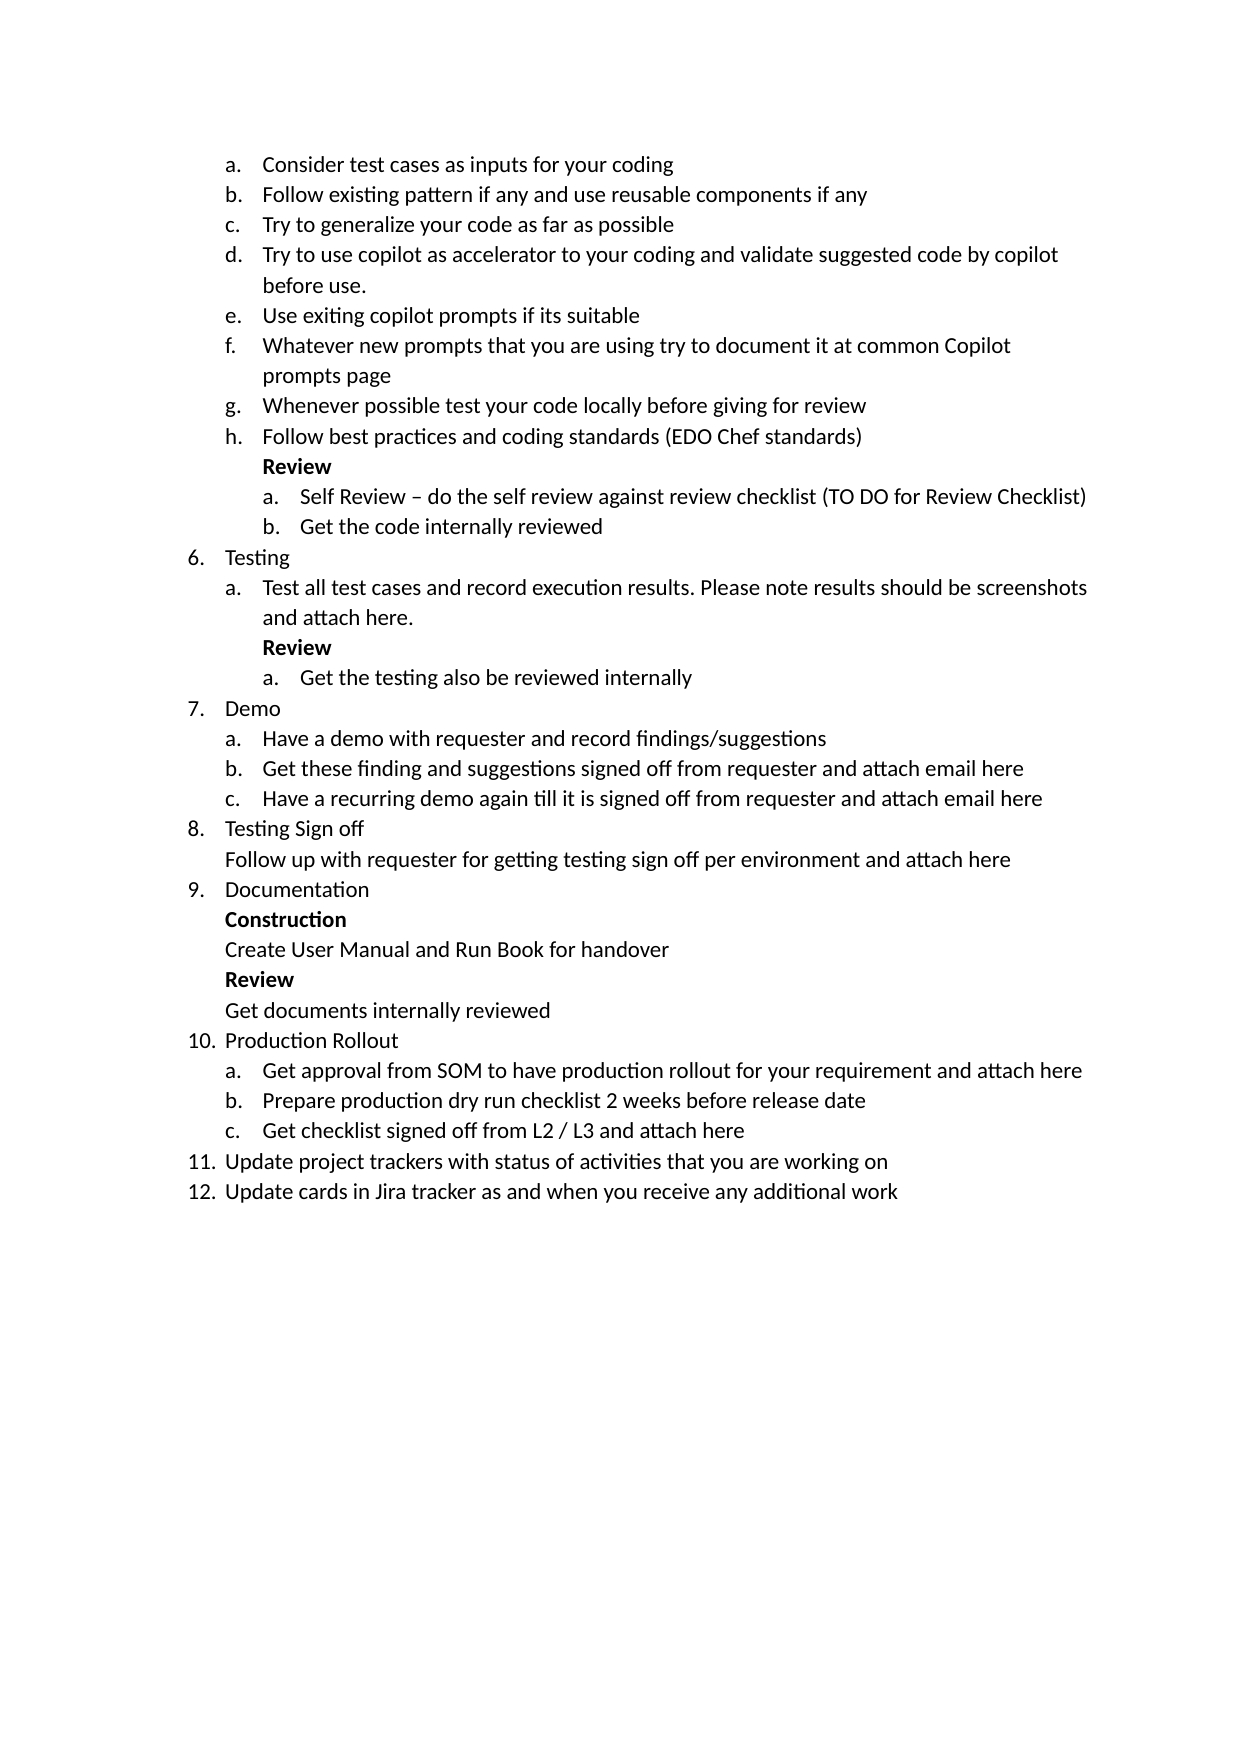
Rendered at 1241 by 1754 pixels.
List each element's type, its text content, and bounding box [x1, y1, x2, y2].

list Follow best practices and coding standards (EDO Chef standards) [225, 422, 1090, 450]
list Get checklist signed off from L2 / L3 and attach here [225, 1117, 1090, 1145]
list Have a recurring demo again till it is signed off from requester and attach email here [225, 784, 1090, 812]
list Have a demo with requester and record findings/suggestions [225, 724, 1090, 752]
list Create User Manual and Run Book for handover [225, 935, 1090, 963]
list Follow up with requester for getting testing sign off per environment and attach here [225, 845, 1090, 873]
list Review [225, 966, 1090, 994]
list Consider test cases as inputs for your coding [225, 150, 1090, 178]
list Test all test cases and record execution results. Please note results should be screenshots and attach here. [225, 573, 1090, 631]
list Whatever new prompts that you are using try to document it at common Copilot prompts page [225, 331, 1090, 389]
list Documentation [187, 875, 1090, 903]
list Follow existing pattern if any and use reusable components if any [225, 180, 1090, 208]
list Testing Sign off [187, 814, 1090, 843]
list Production Rollout [187, 1026, 1090, 1054]
list Get documents internally reviewed [225, 996, 1090, 1024]
list Get the testing also be reviewed internally [262, 663, 1090, 692]
list Try to use copilot as accelerator to your coding and validate suggested code by copilot before use. [225, 241, 1090, 299]
list Construction [225, 905, 1090, 933]
list Get approval from SOM to have production rollout for your requirement and attach here [225, 1056, 1090, 1084]
list Whenever possible test your code locally before giving for review [225, 392, 1090, 420]
list Get these finding and suggestions signed off from requester and attach email here [225, 754, 1090, 782]
list Try to generalize your code as far as possible [225, 210, 1090, 238]
list Review [262, 633, 1090, 661]
list Self Review – do the self review against review checklist (TO DO for Review Checklist) [262, 482, 1090, 510]
list Get the code internally reviewed [262, 512, 1090, 541]
list Update project trackers with status of activities that you are working on [187, 1147, 1090, 1175]
list Testing [187, 543, 1090, 571]
list Demo [187, 694, 1090, 722]
list Prepare production dry run checklist 2 weeks before release date [225, 1086, 1090, 1114]
list Use exiting copilot prompts if its suitable [225, 301, 1090, 329]
list Review [262, 452, 1090, 480]
list Update cards in Jira tracker as and when you receive any additional work [187, 1177, 1090, 1205]
